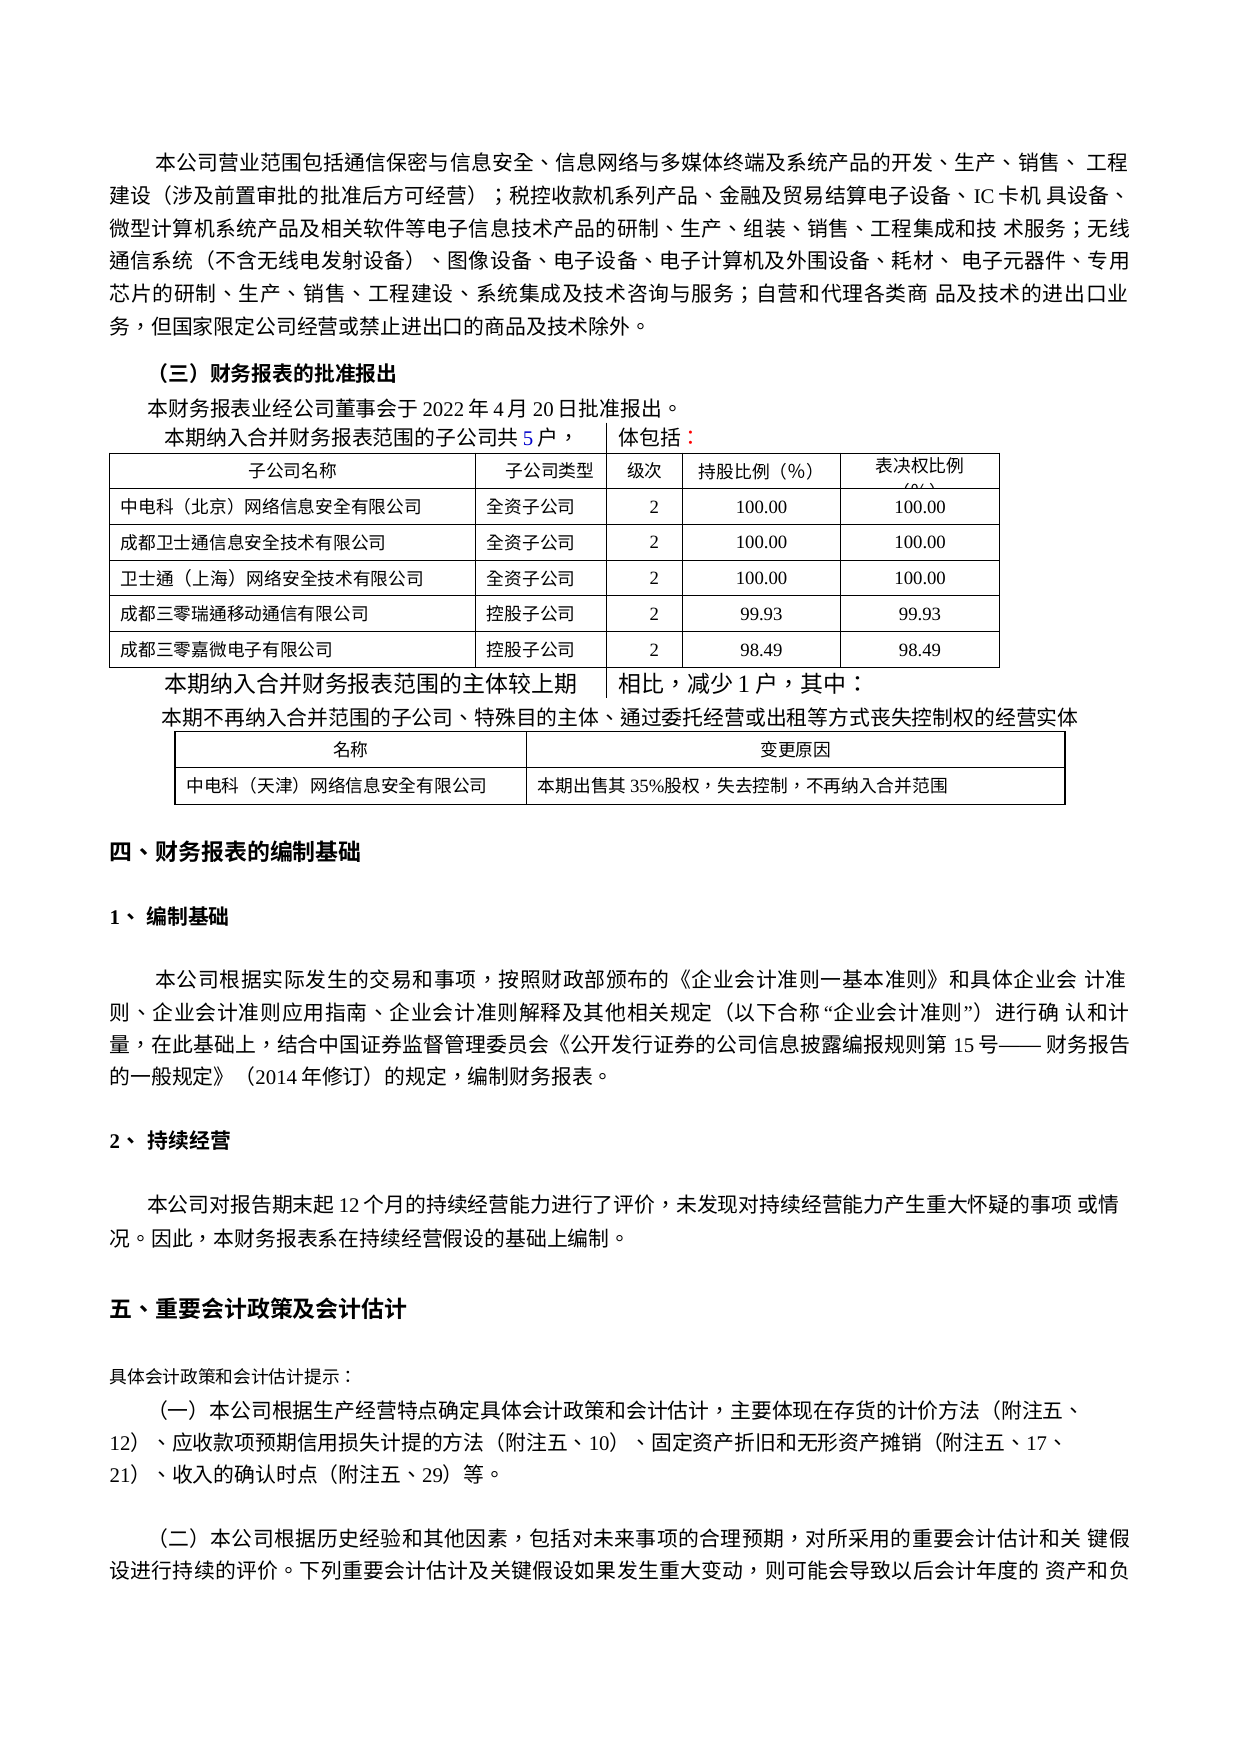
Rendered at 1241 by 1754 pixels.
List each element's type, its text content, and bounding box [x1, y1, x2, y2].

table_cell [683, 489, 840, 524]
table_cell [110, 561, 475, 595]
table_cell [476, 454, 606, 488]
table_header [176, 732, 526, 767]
subtitle 四、财务报表的编制基础 [109, 836, 1131, 867]
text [109, 1520, 1131, 1585]
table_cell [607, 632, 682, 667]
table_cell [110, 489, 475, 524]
text （三）财务报表的批准报出 [147, 359, 1131, 388]
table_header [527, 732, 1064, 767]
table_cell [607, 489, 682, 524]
text 本公司对报告期末起12个月的持续经营能力进行了评价，未发现对持续经营能力产生重大怀疑的事项 或情况。因此，本财务报表系在持续经营假设的基础上编制。 [109, 1186, 1131, 1254]
text 本公司根据实际发生的交易和事项，按照财政部颁布的《企业会计准则一基本准则》和具体企业会 计准则、企业会计准则应用指南、企业会计准则解释及其他相关规定（以下合称“企业会计准则”）进行确 认和计量，在此基础上，结合中国证券监督管理委员会《公开发行证券的公司信息披露编报规则第15号—— 财务报告的一般规定》（2014年修订）的规定，编制财务报表。 [109, 962, 1131, 1091]
text 本公司营业范围包括通信保密与信息安全、信息网络与多媒体终端及系统产品的开发、生产、销售、 工程建设（涉及前置审批的批准后方可经营）；税控收款机系列产品、金融及贸易结算电子设备、IC卡机 具设备、微型计算机系统产品及相关软件等电子信息技术产品的研制、生产、组装、销售、工程集成和技 术服务；无线通信系统（不含无线电发射设备）、图像设备、电子设备、电子计算机及外围设备、耗材、 电子元器件、专用芯片的研制、生产、销售、工程建设、系统集成及技术咨询与服务；自营和代理各类商 品及技术的进出口业务，但国家限定公司经营或禁止进出口的商品及技术除外。 [109, 144, 1131, 341]
text 本期不再纳入合并范围的子公司、特殊目的主体、通过委托经营或出租等方式丧失控制权的经营实体 [109, 703, 1131, 731]
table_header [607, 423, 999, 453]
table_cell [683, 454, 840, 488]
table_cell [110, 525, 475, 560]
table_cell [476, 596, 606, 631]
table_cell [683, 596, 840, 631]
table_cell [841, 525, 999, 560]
text 本财务报表业经公司董事会于2022年4月20日批准报出。 [147, 394, 1131, 423]
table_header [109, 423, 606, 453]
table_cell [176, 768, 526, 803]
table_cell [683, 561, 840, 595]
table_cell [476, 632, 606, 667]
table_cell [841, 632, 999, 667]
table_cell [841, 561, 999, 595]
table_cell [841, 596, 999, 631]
subtitle 五、重要会计政策及会计估计 [109, 1293, 1131, 1324]
text 具体会计政策和会计估计提示： [109, 1364, 1131, 1388]
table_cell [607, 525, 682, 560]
subtitle 2、 持续经营 [109, 1122, 1131, 1154]
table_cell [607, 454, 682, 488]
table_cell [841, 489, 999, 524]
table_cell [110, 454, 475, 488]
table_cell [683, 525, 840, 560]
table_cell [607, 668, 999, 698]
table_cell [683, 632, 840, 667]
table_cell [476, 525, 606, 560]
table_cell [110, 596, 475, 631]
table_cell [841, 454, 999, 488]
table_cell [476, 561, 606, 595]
subtitle 1、 编制基础 [109, 898, 1131, 931]
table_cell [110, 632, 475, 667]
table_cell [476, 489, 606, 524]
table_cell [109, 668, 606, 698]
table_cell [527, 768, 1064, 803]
text （一）本公司根据生产经营特点确定具体会计政策和会计估计，主要体现在存货的计价方法（附注五、 12）、应收款项预期信用损失计提的方法（附注五、10）、固定资产折旧和无形资产摊销（附注五、17、 21）、收入的确认时点（附注五、29）等。 [109, 1392, 1131, 1488]
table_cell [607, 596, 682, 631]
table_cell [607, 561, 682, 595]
